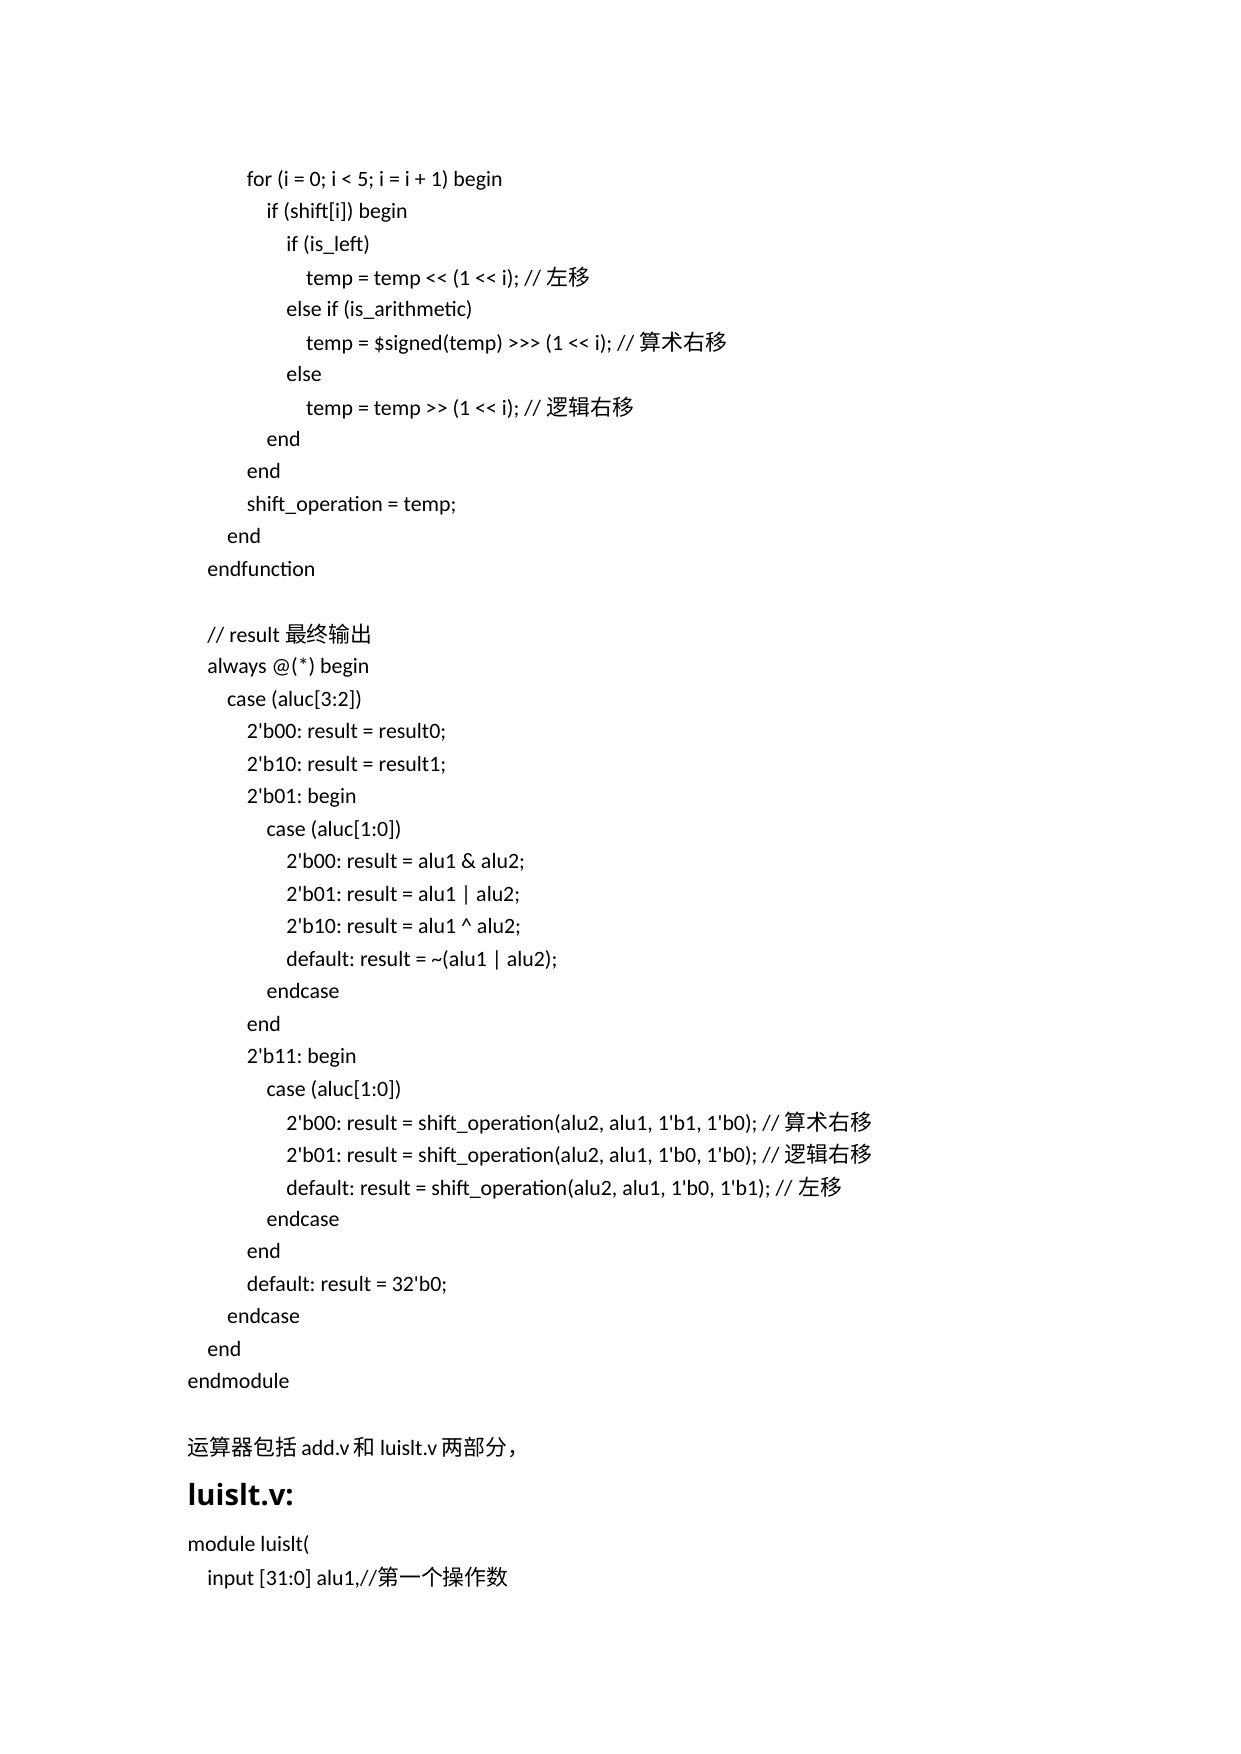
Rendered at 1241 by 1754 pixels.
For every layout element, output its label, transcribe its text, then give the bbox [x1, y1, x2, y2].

text else if (is_arithmetic) [187, 292, 1053, 324]
text temp = $signed(temp) >>> (1 << i); // 算术右移 [187, 324, 1053, 357]
text if (is_left) [187, 227, 1053, 259]
text end [187, 1332, 1053, 1364]
text end [187, 1234, 1053, 1267]
text 2'b01: begin [187, 779, 1053, 812]
text 运算器包括add.v和luislt.v两部分， [187, 1429, 1053, 1462]
text luislt.v: [187, 1462, 1053, 1527]
text 2'b10: result = result1; [187, 747, 1053, 779]
text else [187, 357, 1053, 389]
text if (shift[i]) begin [187, 194, 1053, 227]
text end [187, 422, 1053, 454]
text for (i = 0; i < 5; i = i + 1) begin [187, 162, 1053, 194]
text endfunction [187, 552, 1053, 584]
text case (aluc[1:0]) [187, 812, 1053, 844]
text 2'b10: result = alu1 ^ alu2; [187, 909, 1053, 942]
text shift_operation = temp; [187, 487, 1053, 519]
text always @(*) begin [187, 649, 1053, 682]
text end [187, 519, 1053, 552]
text 2'b00: result = shift_operation(alu2, alu1, 1'b1, 1'b0); // 算术右移 [187, 1104, 1053, 1137]
text endcase [187, 974, 1053, 1007]
text 2'b00: result = result0; [187, 714, 1053, 747]
text 2'b01: result = shift_operation(alu2, alu1, 1'b0, 1'b0); // 逻辑右移 [187, 1137, 1053, 1169]
text 2'b11: begin [187, 1039, 1053, 1072]
text default: result = 32'b0; [187, 1267, 1053, 1299]
text // result 最终输出 [187, 617, 1053, 649]
text temp = temp >> (1 << i); // 逻辑右移 [187, 389, 1053, 422]
text endcase [187, 1202, 1053, 1234]
text default: result = shift_operation(alu2, alu1, 1'b0, 1'b1); // 左移 [187, 1169, 1053, 1202]
text end [187, 454, 1053, 487]
text case (aluc[1:0]) [187, 1072, 1053, 1104]
text module luislt( [187, 1527, 1053, 1559]
text end [187, 1007, 1053, 1039]
text temp = temp << (1 << i); // 左移 [187, 259, 1053, 292]
text default: result = ~(alu1 | alu2); [187, 942, 1053, 974]
text case (aluc[3:2]) [187, 682, 1053, 714]
text 2'b01: result = alu1 | alu2; [187, 877, 1053, 909]
text endmodule [187, 1364, 1053, 1397]
text input [31:0] alu1,//第一个操作数 [187, 1559, 1053, 1592]
text endcase [187, 1299, 1053, 1332]
text 2'b00: result = alu1 & alu2; [187, 844, 1053, 877]
